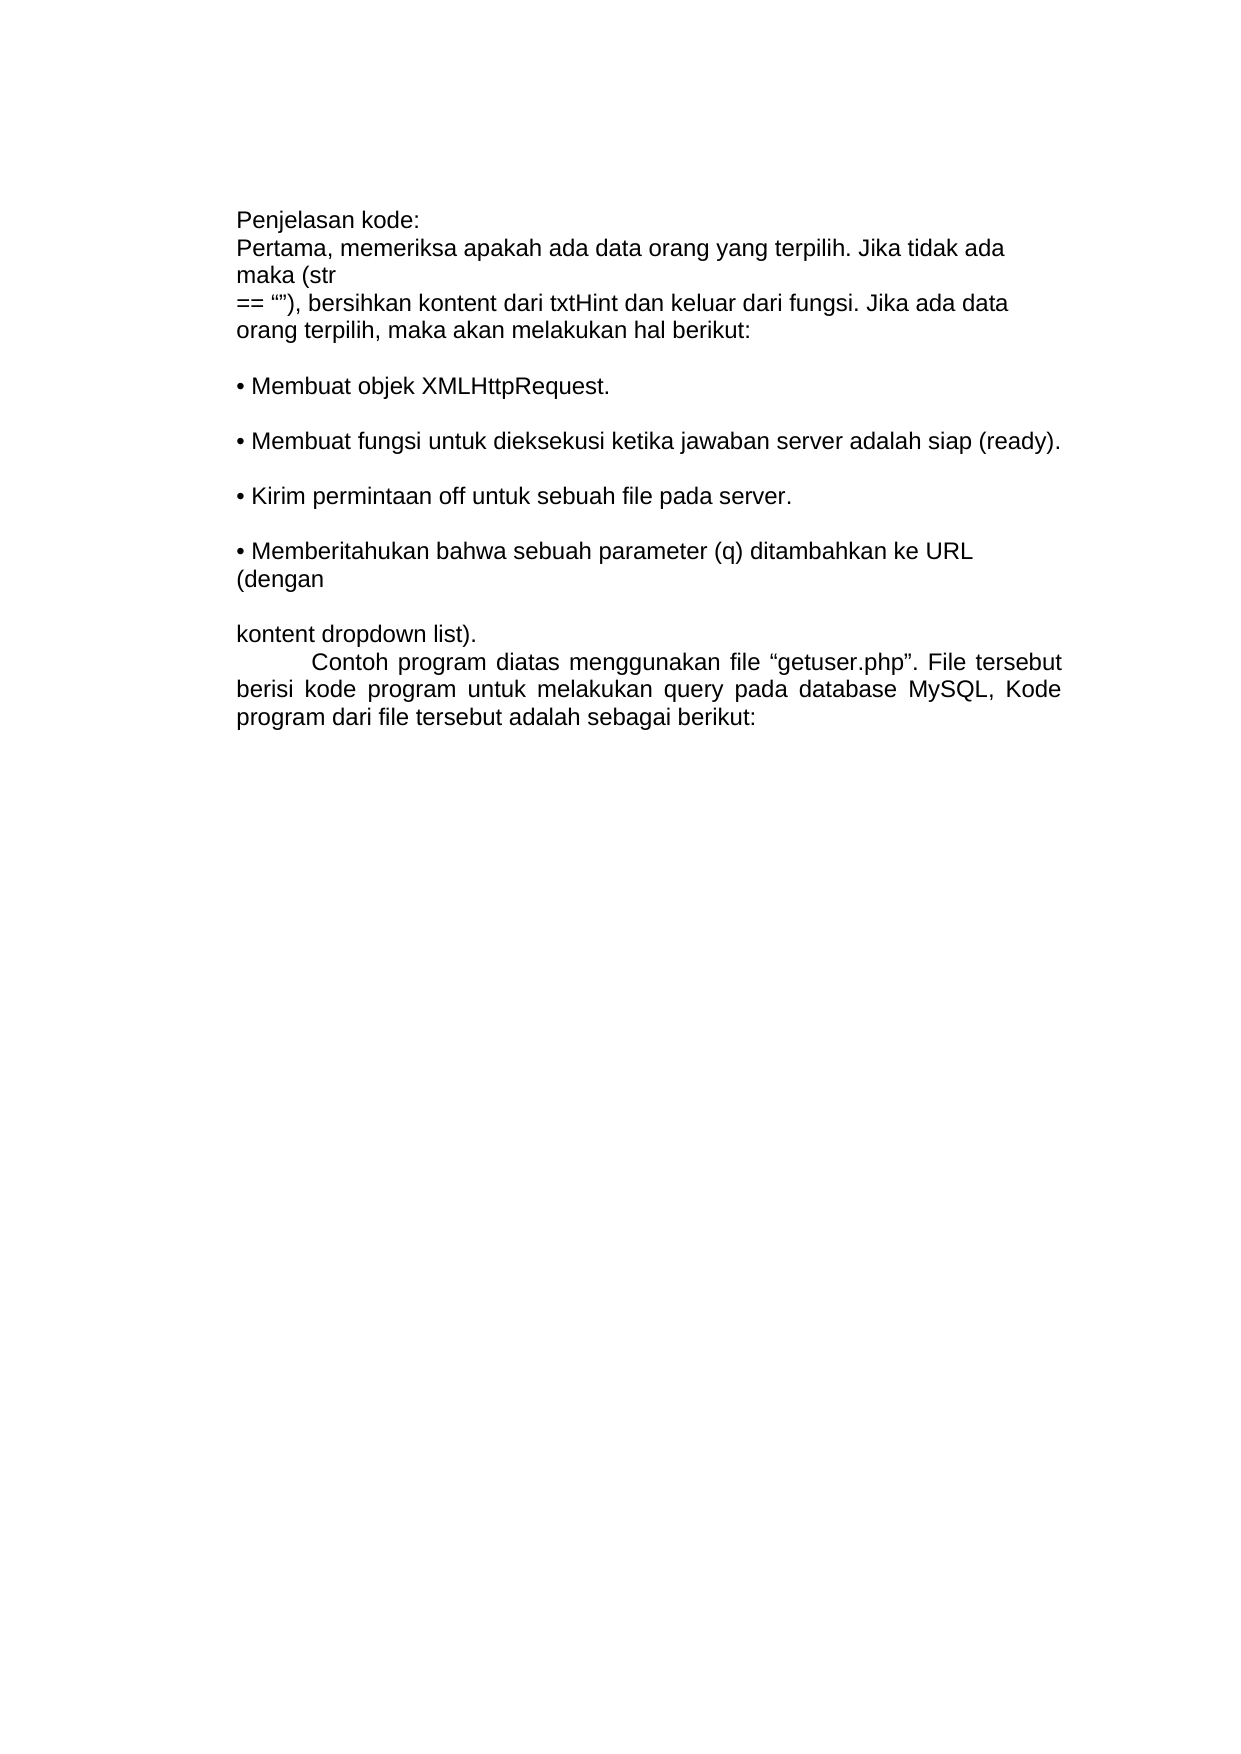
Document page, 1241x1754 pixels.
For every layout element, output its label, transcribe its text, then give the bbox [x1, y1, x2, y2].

text Pertama, memeriksa apakah ada data orang yang terpilih. Jika tidak ada maka (str [236, 233, 1063, 289]
text • Membuat fungsi untuk dieksekusi ketika jawaban server adalah siap (ready). [236, 427, 1063, 454]
text Contoh program diatas menggunakan file “getuser.php”. File tersebut berisi kode program untuk melakukan query pada database MySQL, Kode program dari file tersebut adalah sebagai berikut: [236, 648, 1063, 730]
text Penjelasan kode: [236, 206, 1063, 233]
text kontent dropdown list). [236, 620, 1063, 648]
text • Membuat objek XMLHttpRequest. [236, 372, 1063, 399]
text • Kirim permintaan off untuk sebuah file pada server. [236, 482, 1063, 509]
text • Memberitahukan bahwa sebuah parameter (q) ditambahkan ke URL (dengan [236, 537, 1063, 592]
text == “”), bersihkan kontent dari txtHint dan keluar dari fungsi. Jika ada data orang terpilih, maka akan melakukan hal berikut: [236, 289, 1063, 344]
